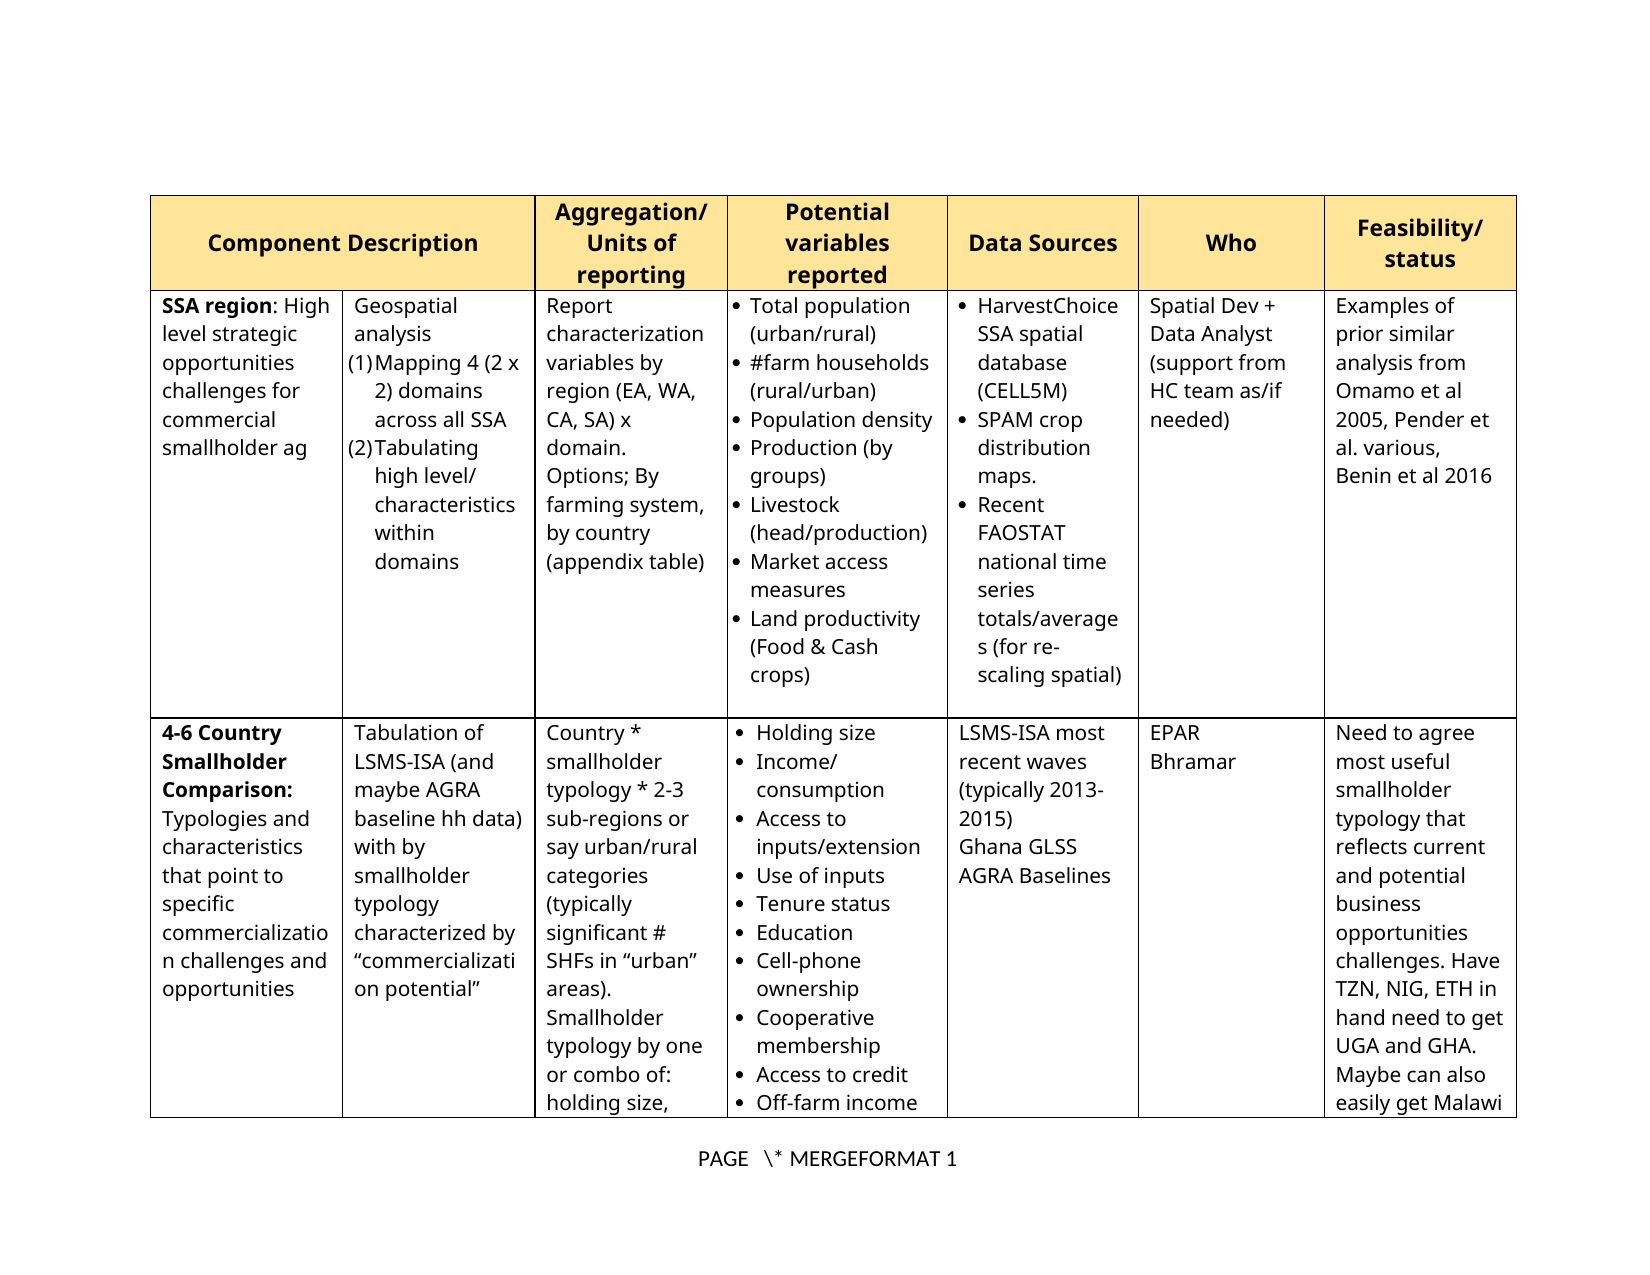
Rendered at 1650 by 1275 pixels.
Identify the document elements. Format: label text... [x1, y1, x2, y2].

table_cell Total population (urban/rural) #farm households (rural/urban) Population density Production (by groups) Livestock (head/production) Market access measures Land productivity (Food & Cash crops) [728, 291, 947, 717]
table_cell HarvestChoice SSA spatial database (CELL5M) SPAM crop distribution maps. Recent FAOSTAT national time series totals/averages (for re-scaling spatial) [948, 291, 1138, 717]
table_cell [151, 719, 342, 1117]
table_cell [1325, 719, 1516, 1117]
table_header Data Sources [948, 196, 1138, 290]
table_cell EPAR Bhramar [1139, 719, 1324, 1117]
table_header Aggregation/Units of reporting [536, 196, 727, 290]
table_header Component Description [151, 196, 534, 290]
table_header Feasibility/status [1325, 196, 1516, 290]
table_cell Report characterization variables by region (EA, WA, CA, SA) x domain. Options; By farming system, by country (appendix table) [536, 291, 727, 717]
table_header Potential variables reported [728, 196, 947, 290]
table_cell Examples of prior similar analysis from Omamo et al 2005, Pender et al. various, Benin et al 2016 [1325, 291, 1516, 717]
table_cell Spatial Dev + Data Analyst (support from HC team as/if needed) [1139, 291, 1324, 717]
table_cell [536, 719, 727, 1117]
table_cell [948, 719, 1138, 1117]
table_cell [728, 719, 947, 1117]
table_header Who [1139, 196, 1324, 290]
table_cell Geospatial analysis Mapping 4 (2 x 2) domains across all SSA Tabulating high level/ characteristics within domains [343, 291, 534, 717]
table_cell SSA region: High level strategic opportunities challenges for commercial smallholder ag [151, 291, 342, 717]
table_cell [343, 719, 534, 1117]
